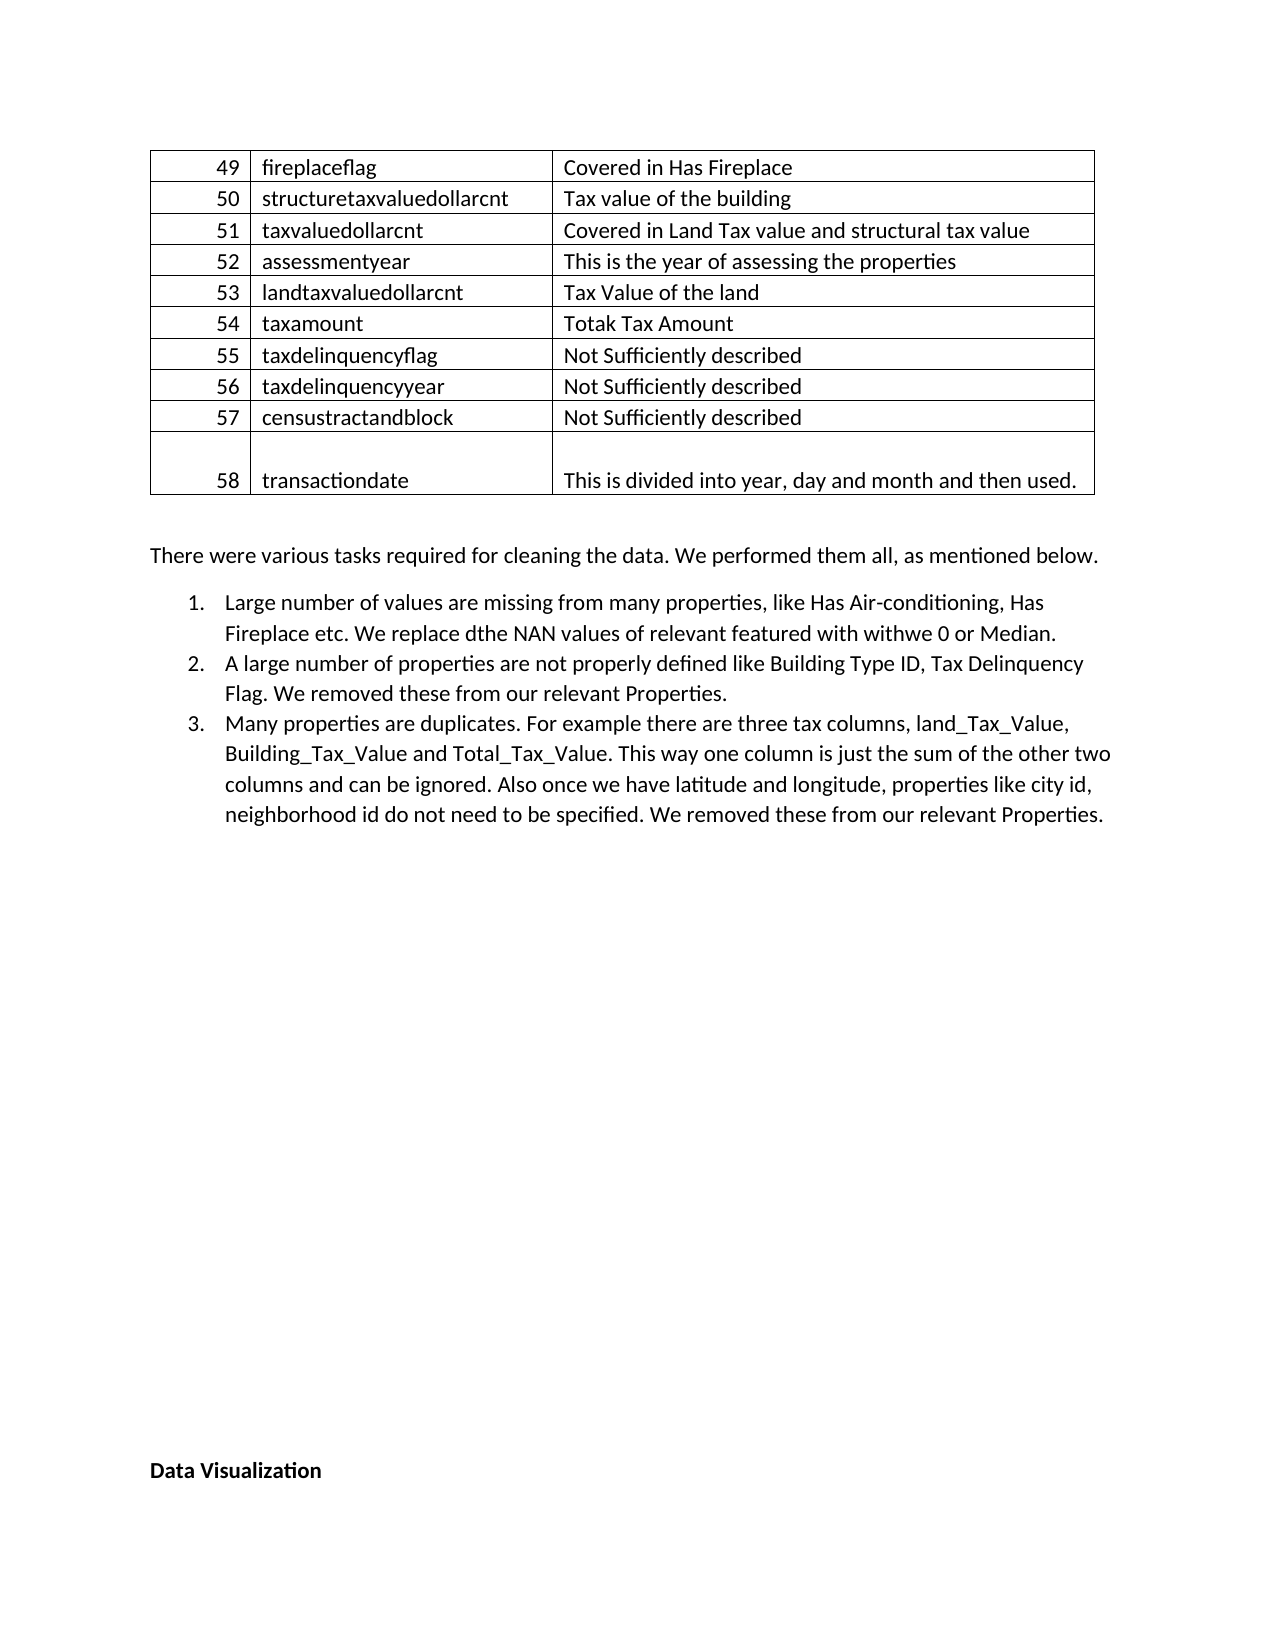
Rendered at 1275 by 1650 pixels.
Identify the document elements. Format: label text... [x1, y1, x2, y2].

table_cell Not Sufficiently described [553, 401, 1094, 431]
text There were various tasks required for cleaning the data. We performed them all, as mentioned below. [150, 542, 1125, 570]
table_cell 58 [151, 432, 250, 494]
table_cell taxamount [251, 307, 552, 337]
table_cell Covered in Has Fireplace [553, 151, 1094, 181]
table_cell 49 [151, 151, 250, 181]
table_cell fireplaceflag [251, 151, 552, 181]
table_cell 55 [151, 339, 250, 369]
table_cell assessmentyear [251, 245, 552, 275]
table_cell 57 [151, 401, 250, 431]
table_cell censustractandblock [251, 401, 552, 431]
table_cell landtaxvaluedollarcnt [251, 276, 552, 306]
table_cell 54 [151, 307, 250, 337]
list Large number of values are missing from many properties, like Has Air-conditioning, Has Fireplace etc. We replace dthe NAN values of relevant featured with withwe 0 or Median. [187, 588, 1125, 647]
table_cell Not Sufficiently described [553, 370, 1094, 400]
table_cell 53 [151, 276, 250, 306]
table_cell structuretaxvaluedollarcnt [251, 182, 552, 212]
table_cell Tax Value of the land [553, 276, 1094, 306]
table_cell Tax value of the building [553, 182, 1094, 212]
table_cell taxvaluedollarcnt [251, 214, 552, 244]
table_cell This is the year of assessing the properties [553, 245, 1094, 275]
text Data Visualization [150, 1456, 1125, 1484]
table_cell Not Sufficiently described [553, 339, 1094, 369]
table_cell Totak Tax Amount [553, 307, 1094, 337]
table_cell This is divided into year, day and month and then used. [553, 432, 1094, 494]
list Many properties are duplicates. For example there are three tax columns, land_Tax_Value, Building_Tax_Value and Total_Tax_Value. This way one column is just the sum of the other two columns and can be ignored. Also once we have latitude and longitude, properties like city id, neighborhood id do not need to be specified. We removed these from our relevant Properties. [187, 709, 1125, 828]
table_cell 50 [151, 182, 250, 212]
table_cell 56 [151, 370, 250, 400]
list A large number of properties are not properly defined like Building Type ID, Tax Delinquency Flag. We removed these from our relevant Properties. [187, 649, 1125, 707]
table_cell 51 [151, 214, 250, 244]
table_cell taxdelinquencyyear [251, 370, 552, 400]
table_cell transactiondate [251, 432, 552, 494]
table_cell taxdelinquencyflag [251, 339, 552, 369]
table_cell 52 [151, 245, 250, 275]
table_cell Covered in Land Tax value and structural tax value [553, 214, 1094, 244]
